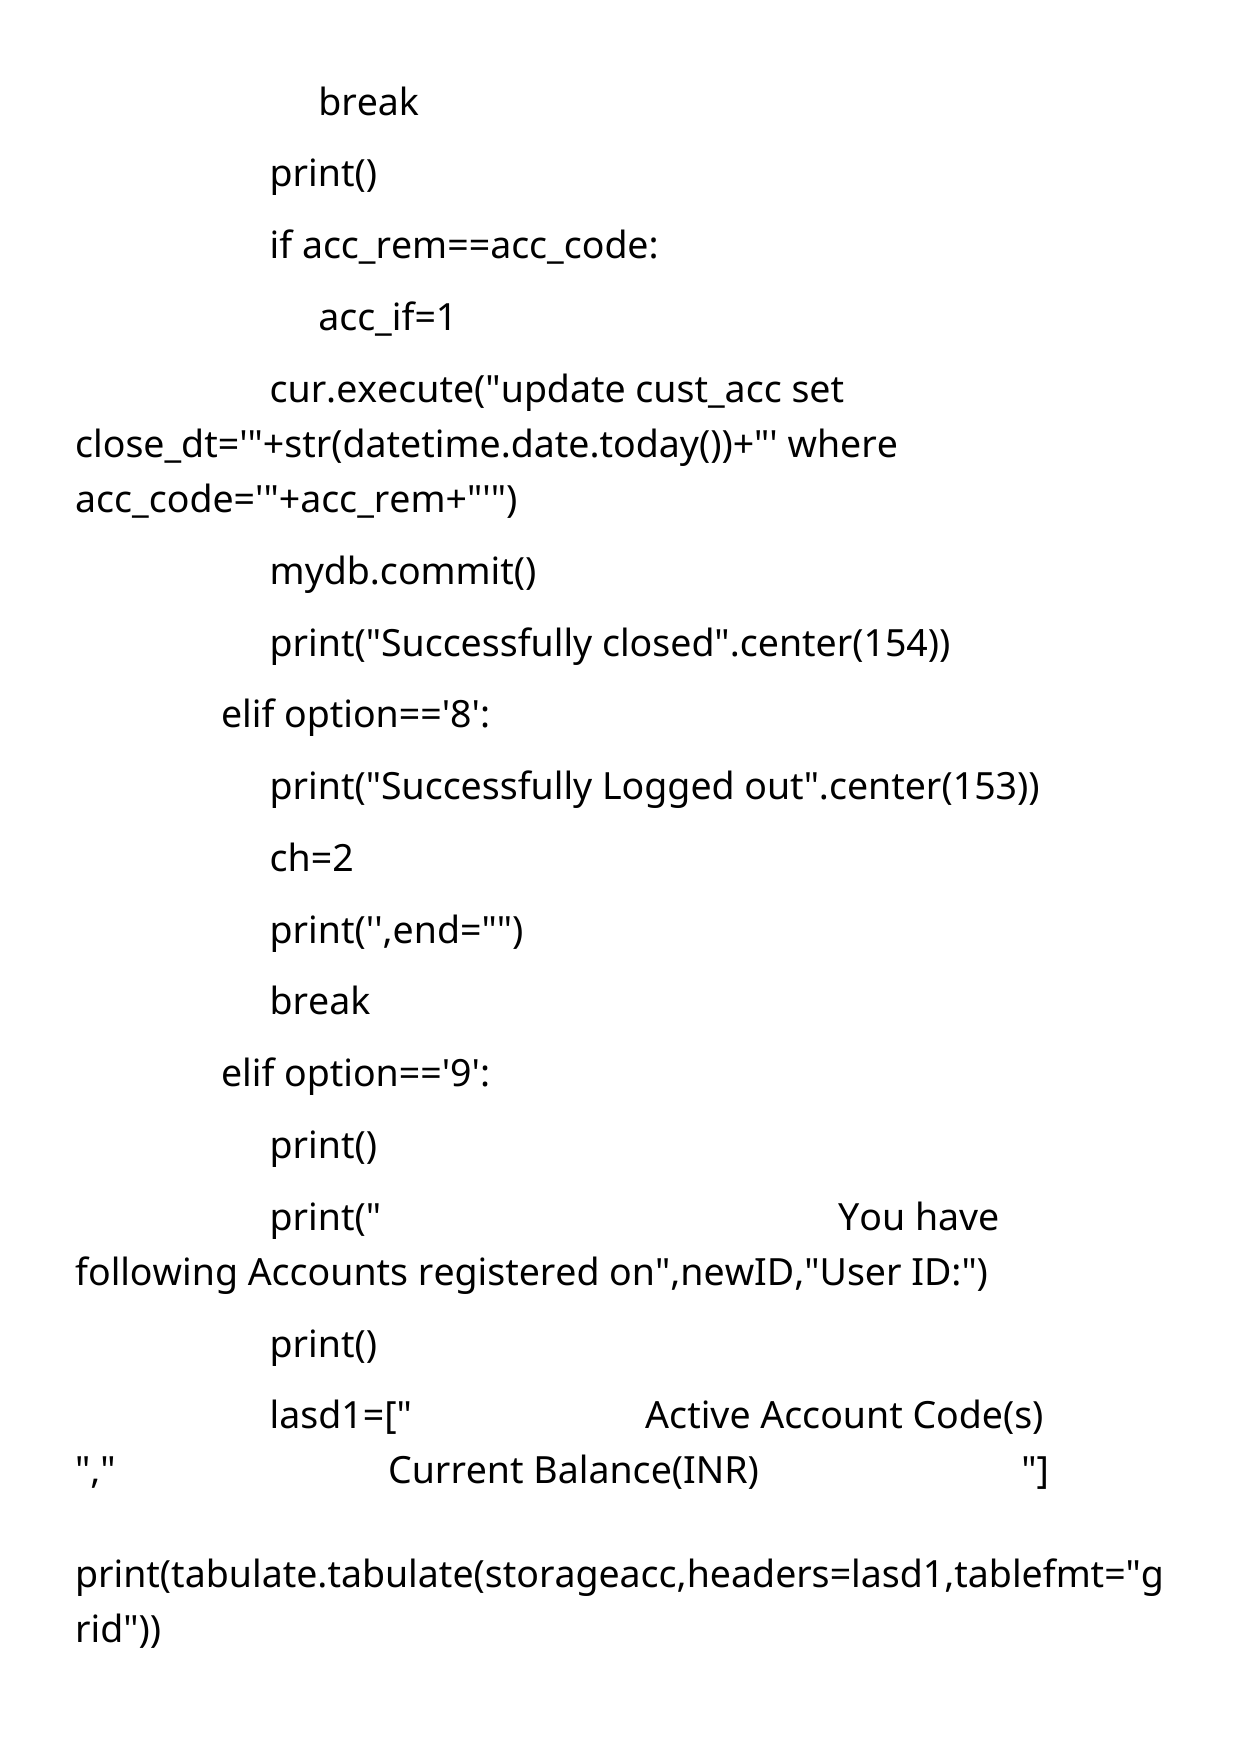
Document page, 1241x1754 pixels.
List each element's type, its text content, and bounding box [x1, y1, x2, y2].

text lasd1=[" Active Account Code(s) "," Current Balance(INR) "] [75, 1389, 1165, 1495]
text if acc_rem==acc_code: [75, 218, 1165, 269]
text print() [75, 1118, 1165, 1169]
text print('',end="") [75, 903, 1165, 954]
text ch=2 [75, 831, 1165, 882]
text print(" You have following Accounts registered on",newID,"User ID:") [75, 1190, 1165, 1296]
text elif option=='8': [75, 688, 1165, 739]
text print("Successfully closed".center(154)) [75, 616, 1165, 667]
text print() [75, 1317, 1165, 1368]
text acc_if=1 [75, 290, 1165, 341]
text mydb.commit() [75, 544, 1165, 595]
text print("Successfully Logged out".center(153)) [75, 759, 1165, 810]
text print(tabulate.tabulate(storageacc,headers=lasd1,tablefmt="grid")) [75, 1516, 1165, 1654]
text break [75, 75, 1165, 126]
text break [75, 975, 1165, 1026]
text print() [75, 147, 1165, 198]
text cur.execute("update cust_acc set close_dt='"+str(datetime.date.today())+"' where acc_code='"+acc_rem+"'") [75, 362, 1165, 523]
text elif option=='9': [75, 1046, 1165, 1097]
